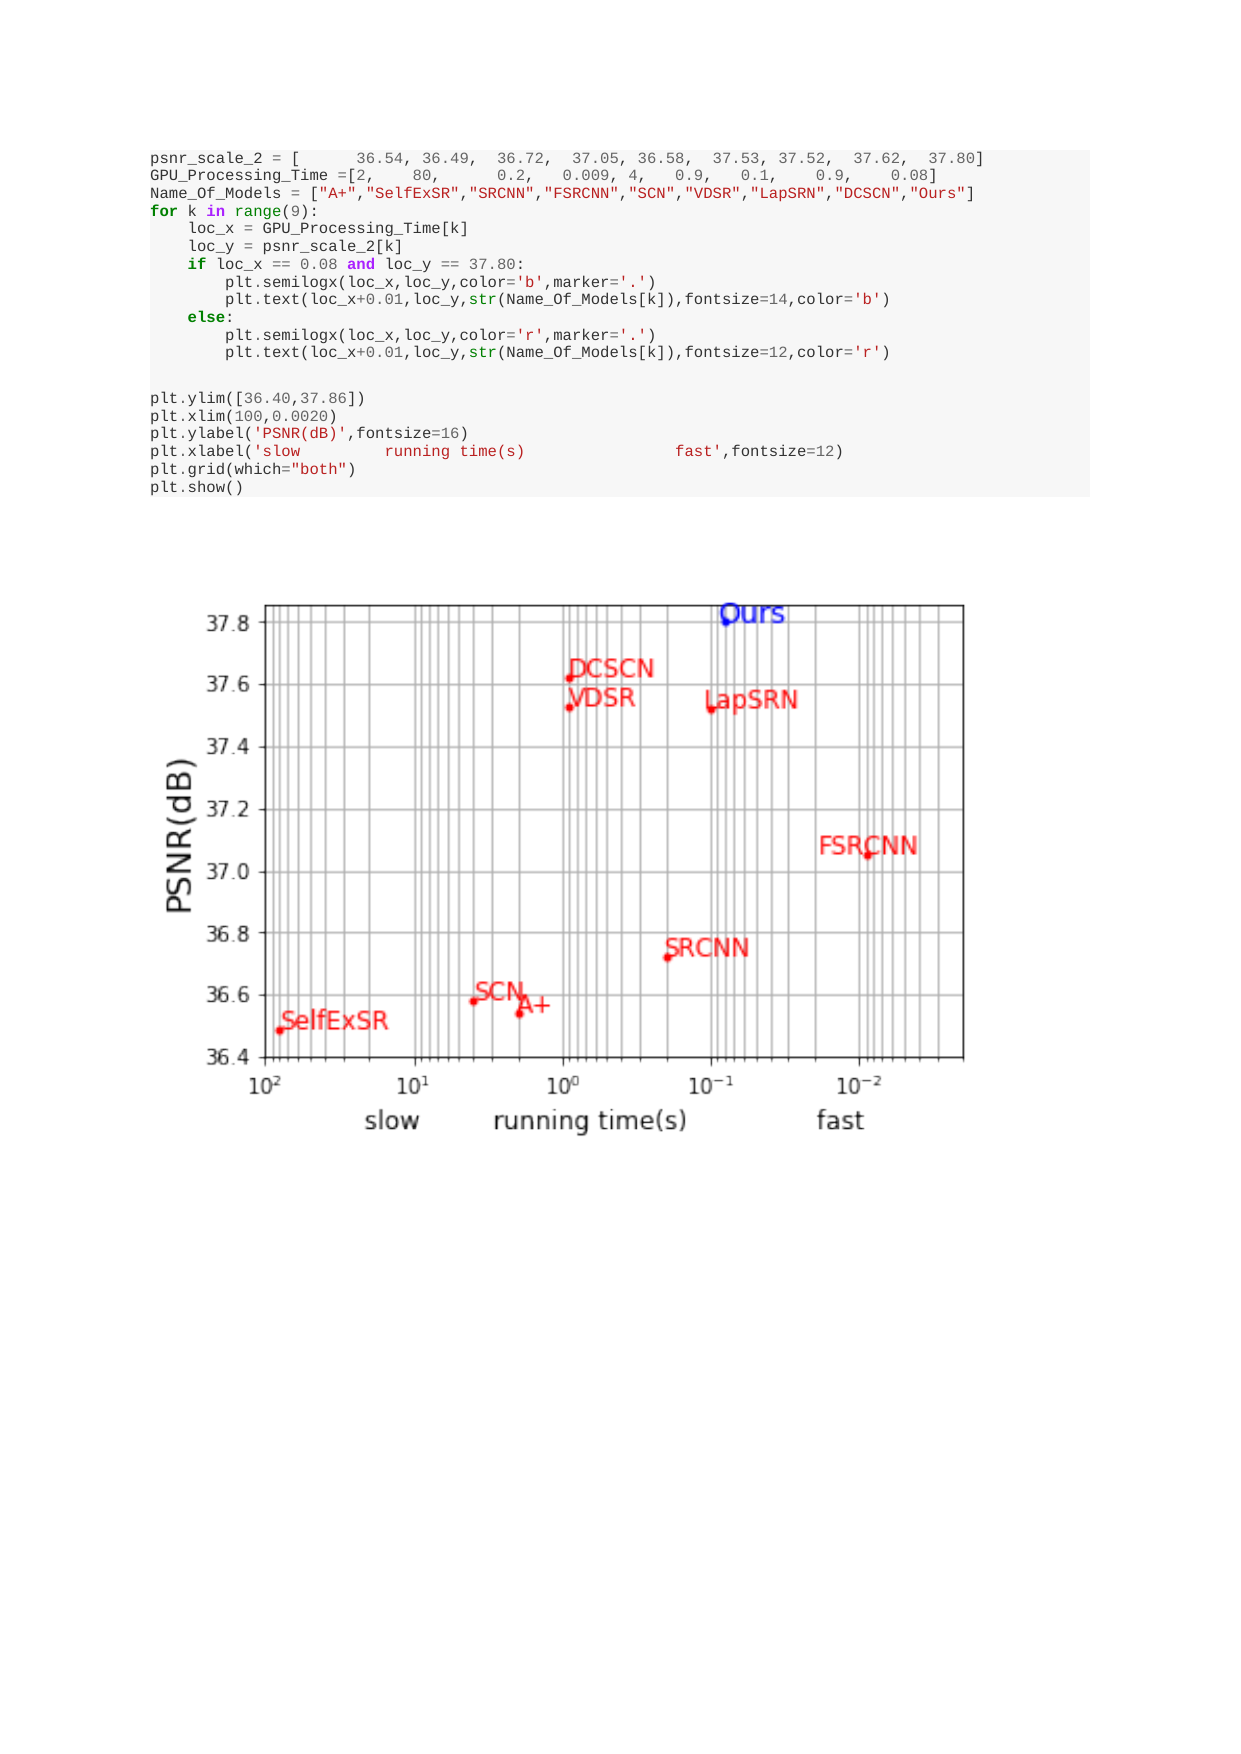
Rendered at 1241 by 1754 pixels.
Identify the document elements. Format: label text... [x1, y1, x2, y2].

text plt.xlim(100,0.0020) [150, 408, 1090, 426]
picture [150, 582, 984, 1151]
text else: [150, 309, 1090, 327]
text plt.semilogx(loc_x,loc_y,color='b',marker='.') [150, 274, 1090, 292]
text loc_y = psnr_scale_2[k] [150, 238, 1090, 256]
text plt.ylabel('PSNR(dB)',fontsize=16) [150, 426, 1090, 444]
text GPU_Processing_Time =[2, 80, 0.2, 0.009, 4, 0.9, 0.1, 0.9, 0.08] [150, 168, 1090, 185]
text loc_x = GPU_Processing_Time[k] [150, 221, 1090, 238]
text plt.ylim([36.40,37.86]) [150, 391, 1090, 408]
text plt.text(loc_x+0.01,loc_y,str(Name_Of_Models[k]),fontsize=12,color='r') [150, 345, 1090, 362]
text plt.text(loc_x+0.01,loc_y,str(Name_Of_Models[k]),fontsize=14,color='b') [150, 292, 1090, 309]
text Name_Of_Models = ["A+","SelfExSR","SRCNN","FSRCNN","SCN","VDSR","LapSRN","DCSCN","Ours"] [150, 185, 1090, 203]
text plt.grid(which="both") [150, 461, 1090, 479]
text psnr_scale_2 = [ 36.54, 36.49, 36.72, 37.05, 36.58, 37.53, 37.52, 37.62, 37.80] [150, 150, 1090, 168]
text plt.xlabel('slow running time(s) fast',fontsize=12) [150, 444, 1090, 461]
text if loc_x == 0.08 and loc_y == 37.80: [150, 256, 1090, 274]
text plt.show() [150, 479, 1090, 497]
text for k in range(9): [150, 203, 1090, 221]
text plt.semilogx(loc_x,loc_y,color='r',marker='.') [150, 327, 1090, 345]
